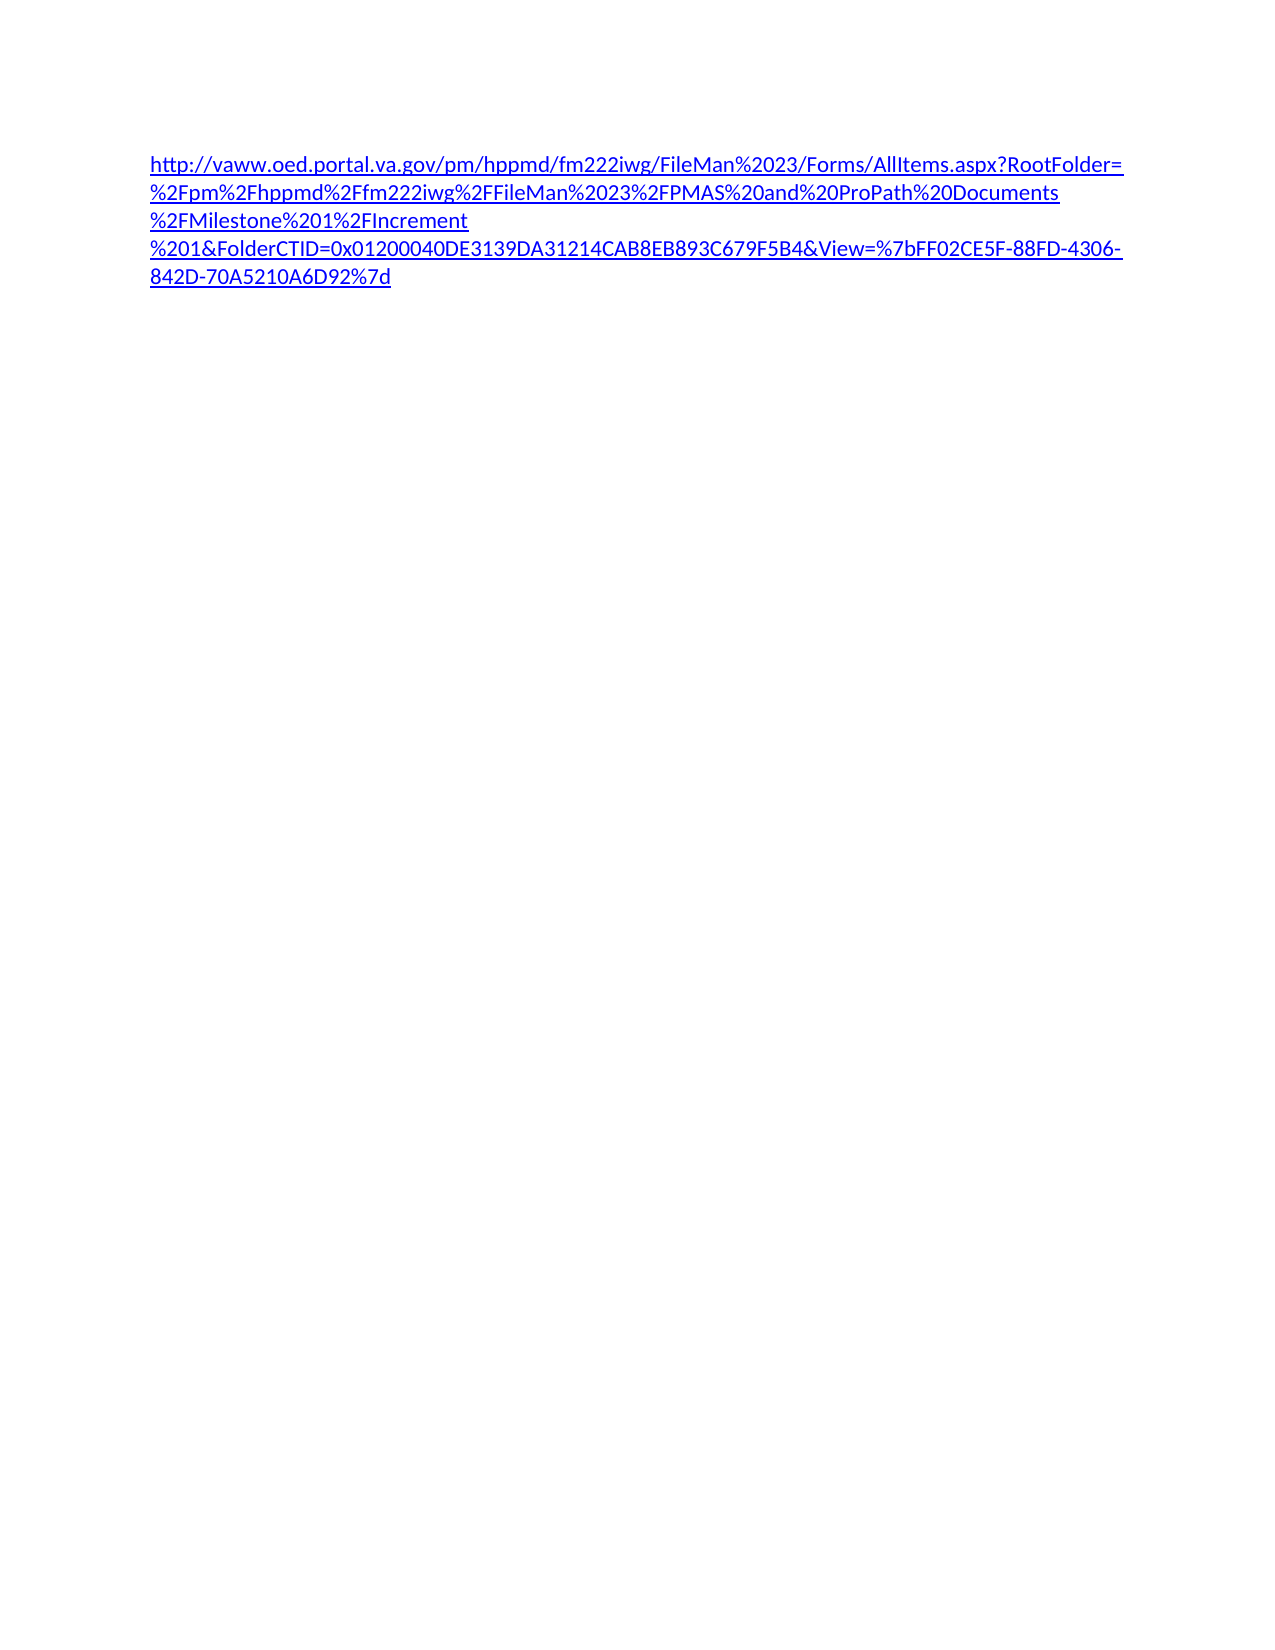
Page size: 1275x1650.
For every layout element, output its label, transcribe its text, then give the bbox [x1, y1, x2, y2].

text http://vaww.oed.portal.va.gov/pm/hppmd/fm222iwg/FileMan%2023/Forms/AllItems.aspx?RootFolder=%2Fpm%2Fhppmd%2Ffm222iwg%2FFileMan%2023%2FPMAS%20and%20ProPath%20Documents%2FMilestone%201%2FIncrement%201&FolderCTID=0x01200040DE3139DA31214CAB8EB893C679F5B4&View=%7bFF02CE5F-88FD-4306-842D-70A5210A6D92%7d [150, 150, 1125, 290]
